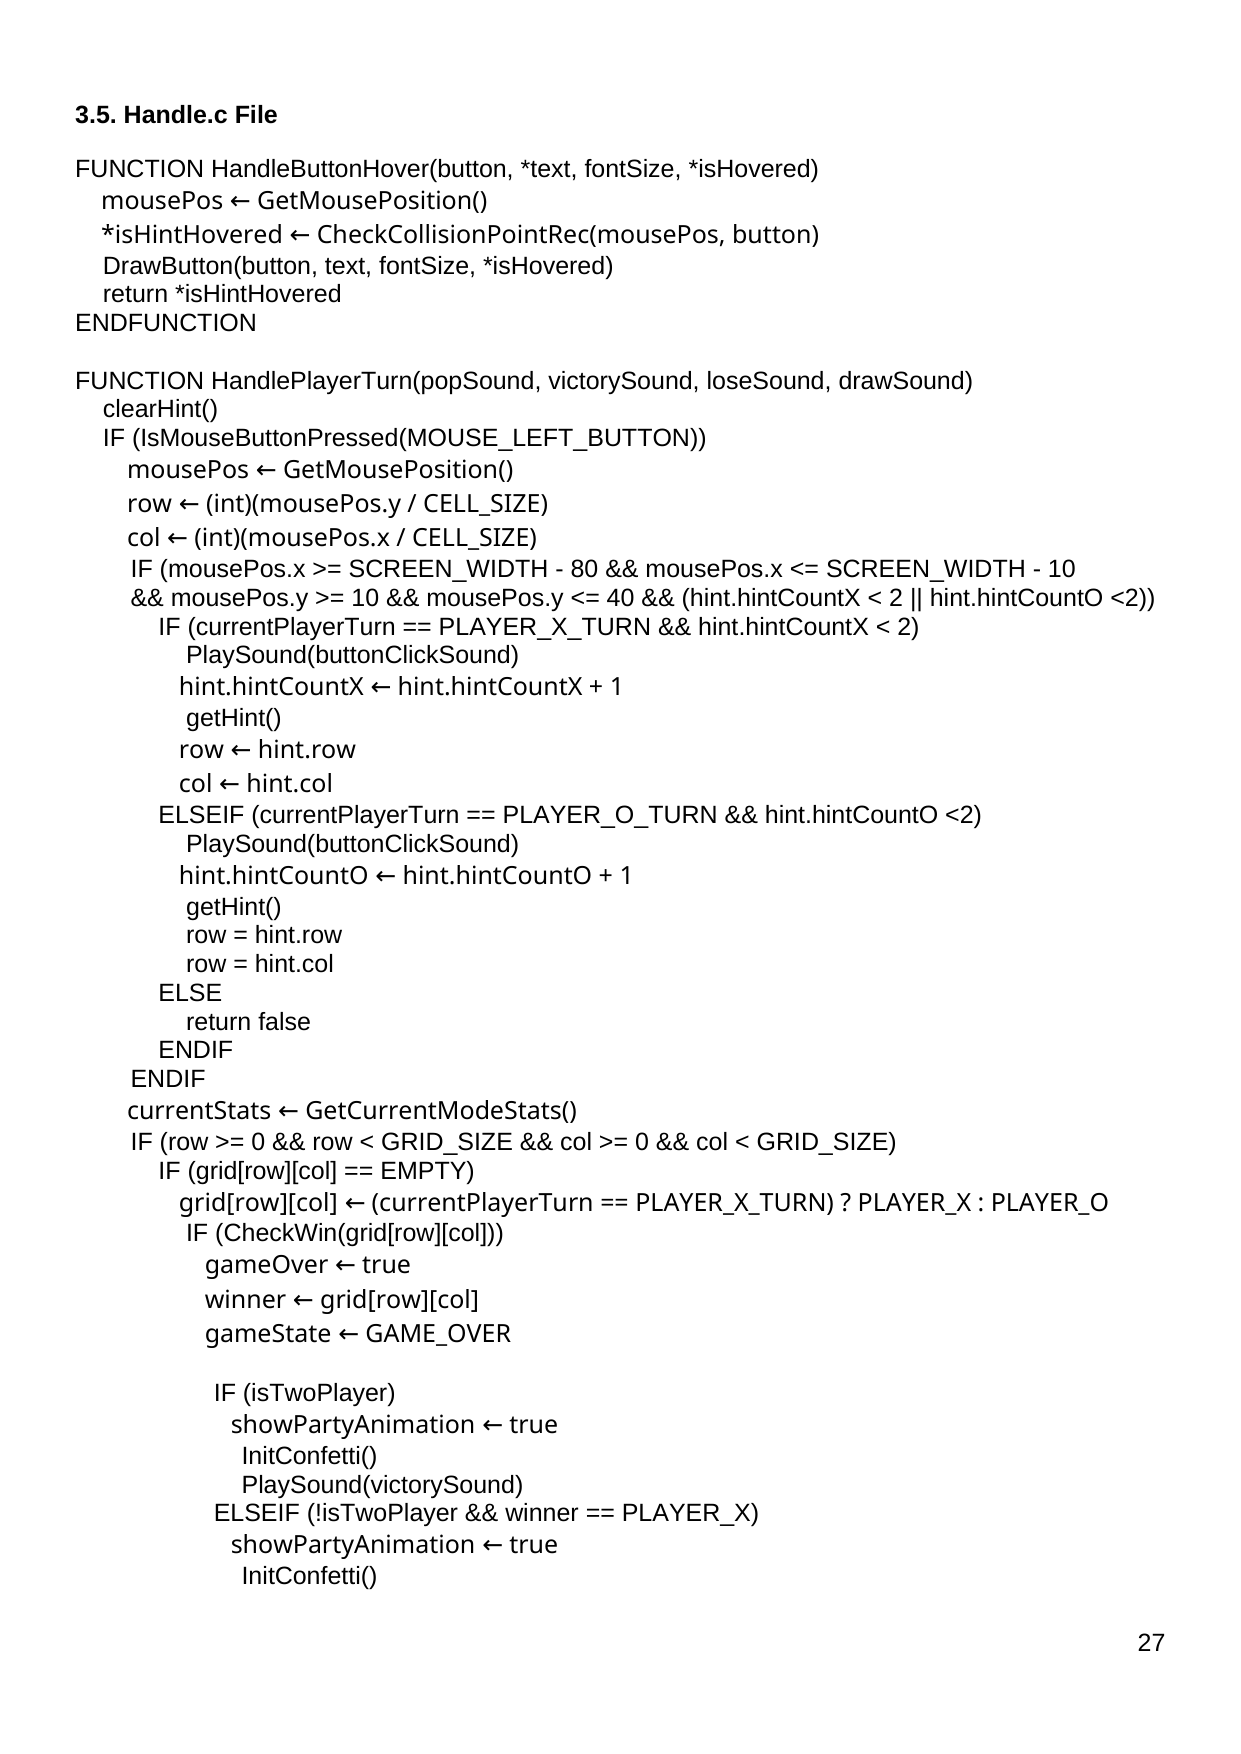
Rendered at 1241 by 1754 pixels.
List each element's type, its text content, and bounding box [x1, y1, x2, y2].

text ELSEIF (!isTwoPlayer && winner == PLAYER_X) [75, 1498, 1165, 1527]
text && mousePos.y >= 10 && mousePos.y <= 40 && (hint.hintCountX < 2 || hint.hintCountO <2)) [75, 583, 1165, 612]
text IF (row >= 0 && row < GRID_SIZE && col >= 0 && col < GRID_SIZE) [75, 1127, 1165, 1156]
text ELSE [75, 978, 1165, 1007]
text *isHintHovered ← CheckCollisionPointRec(mousePos, button) [75, 217, 1165, 251]
text clearHint() [75, 394, 1165, 423]
text InitConfetti() [75, 1561, 1165, 1590]
text IF (currentPlayerTurn == PLAYER_X_TURN && hint.hintCountX < 2) [75, 612, 1165, 640]
text winner ← grid[row][col] [75, 1281, 1165, 1315]
text FUNCTION HandlePlayerTurn(popSound, victorySound, loseSound, drawSound) [75, 366, 1165, 394]
text mousePos ← GetMousePosition() [75, 182, 1165, 217]
text PlaySound(victorySound) [75, 1470, 1165, 1498]
text getHint() [75, 892, 1165, 920]
text InitConfetti() [75, 1441, 1165, 1470]
text row ← hint.row [75, 732, 1165, 766]
text IF (isTwoPlayer) [75, 1378, 1165, 1407]
text grid[row][col] ← (currentPlayerTurn == PLAYER_X_TURN) ? PLAYER_X : PLAYER_O [75, 1184, 1165, 1218]
text DrawButton(button, text, fontSize, *isHovered) [75, 251, 1165, 279]
text currentStats ← GetCurrentModeStats() [75, 1093, 1165, 1127]
text return *isHintHovered [75, 279, 1165, 308]
text FUNCTION HandleButtonHover(button, *text, fontSize, *isHovered) [75, 154, 1165, 182]
text IF (IsMouseButtonPressed(MOUSE_LEFT_BUTTON)) [75, 423, 1165, 452]
text ENDFUNCTION [75, 308, 1165, 337]
text PlaySound(buttonClickSound) [75, 829, 1165, 857]
text ENDIF [75, 1064, 1165, 1093]
text row ← (int)(mousePos.y / CELL_SIZE) [75, 486, 1165, 520]
text IF (grid[row][col] == EMPTY) [75, 1156, 1165, 1184]
text gameState ← GAME_OVER [75, 1315, 1165, 1349]
text hint.hintCountX ← hint.hintCountX + 1 [75, 669, 1165, 703]
text gameOver ← true [75, 1247, 1165, 1281]
text row = hint.row [75, 920, 1165, 949]
text row = hint.col [75, 949, 1165, 978]
text showPartyAnimation ← true [75, 1527, 1165, 1561]
text IF (CheckWin(grid[row][col])) [75, 1218, 1165, 1247]
text hint.hintCountO ← hint.hintCountO + 1 [75, 857, 1165, 892]
text IF (mousePos.x >= SCREEN_WIDTH - 80 && mousePos.x <= SCREEN_WIDTH - 10 [75, 554, 1165, 583]
subtitle 3.5. Handle.c File [75, 100, 1165, 129]
text getHint() [75, 703, 1165, 732]
text ENDIF [75, 1035, 1165, 1064]
text showPartyAnimation ← true [75, 1407, 1165, 1441]
text return false [75, 1007, 1165, 1035]
text col ← (int)(mousePos.x / CELL_SIZE) [75, 520, 1165, 554]
text ELSEIF (currentPlayerTurn == PLAYER_O_TURN && hint.hintCountO <2) [75, 800, 1165, 829]
text PlaySound(buttonClickSound) [75, 640, 1165, 669]
text col ← hint.col [75, 766, 1165, 800]
text mousePos ← GetMousePosition() [75, 452, 1165, 486]
